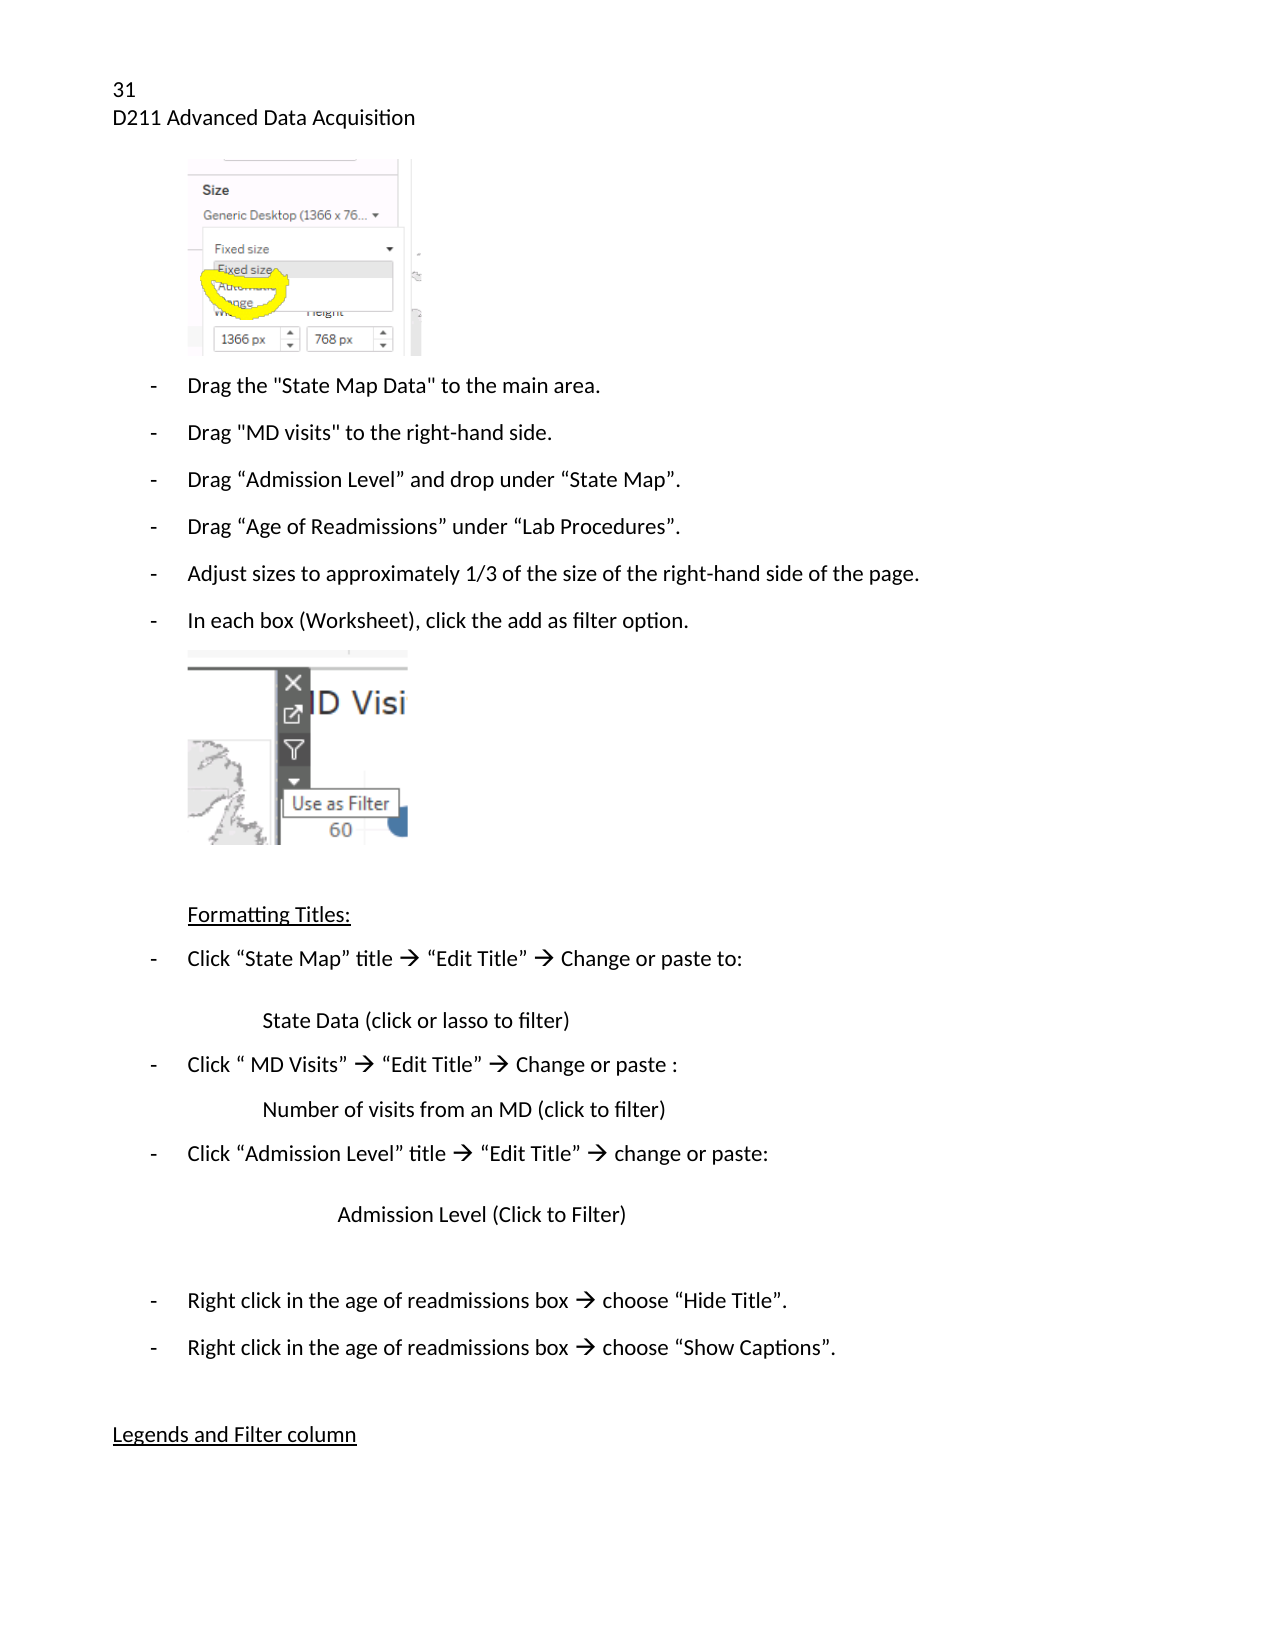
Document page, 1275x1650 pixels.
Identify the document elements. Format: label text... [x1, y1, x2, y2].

picture [187, 159, 422, 356]
list Adjust sizes to approximately 1/3 of the size of the right-hand side of the page. [150, 557, 1162, 588]
list Drag the "State Map Data" to the main area. [150, 369, 1162, 401]
list Right click in the age of readmissions box choose “Show Captions”. [150, 1331, 1162, 1362]
list Right click in the age of readmissions box choose “Hide Title”. [150, 1284, 1162, 1316]
text Admission Level (Click to Filter) [262, 1200, 1162, 1228]
list Drag “Admission Level” and drop under “State Map”. [150, 463, 1162, 494]
list Number of visits from an MD (click to filter) [262, 1095, 1162, 1123]
list Click “ MD Visits” “Edit Title” Change or paste : [150, 1048, 1162, 1079]
text State Data (click or lasso to filter) [187, 1006, 1162, 1034]
list In each box (Worksheet), click the add as filter option. [150, 604, 1162, 635]
list Drag "MD visits" to the right-hand side. [150, 416, 1162, 448]
picture [187, 650, 408, 845]
list Click “Admission Level” title “Edit Title” change or paste: [150, 1137, 1162, 1168]
list Drag “Age of Readmissions” under “Lab Procedures”. [150, 510, 1162, 541]
list Legends and Filter column [112, 1420, 1162, 1448]
list Click “State Map” title “Edit Title” Change or paste to: [150, 942, 1162, 974]
text Formatting Titles: [112, 900, 1162, 928]
